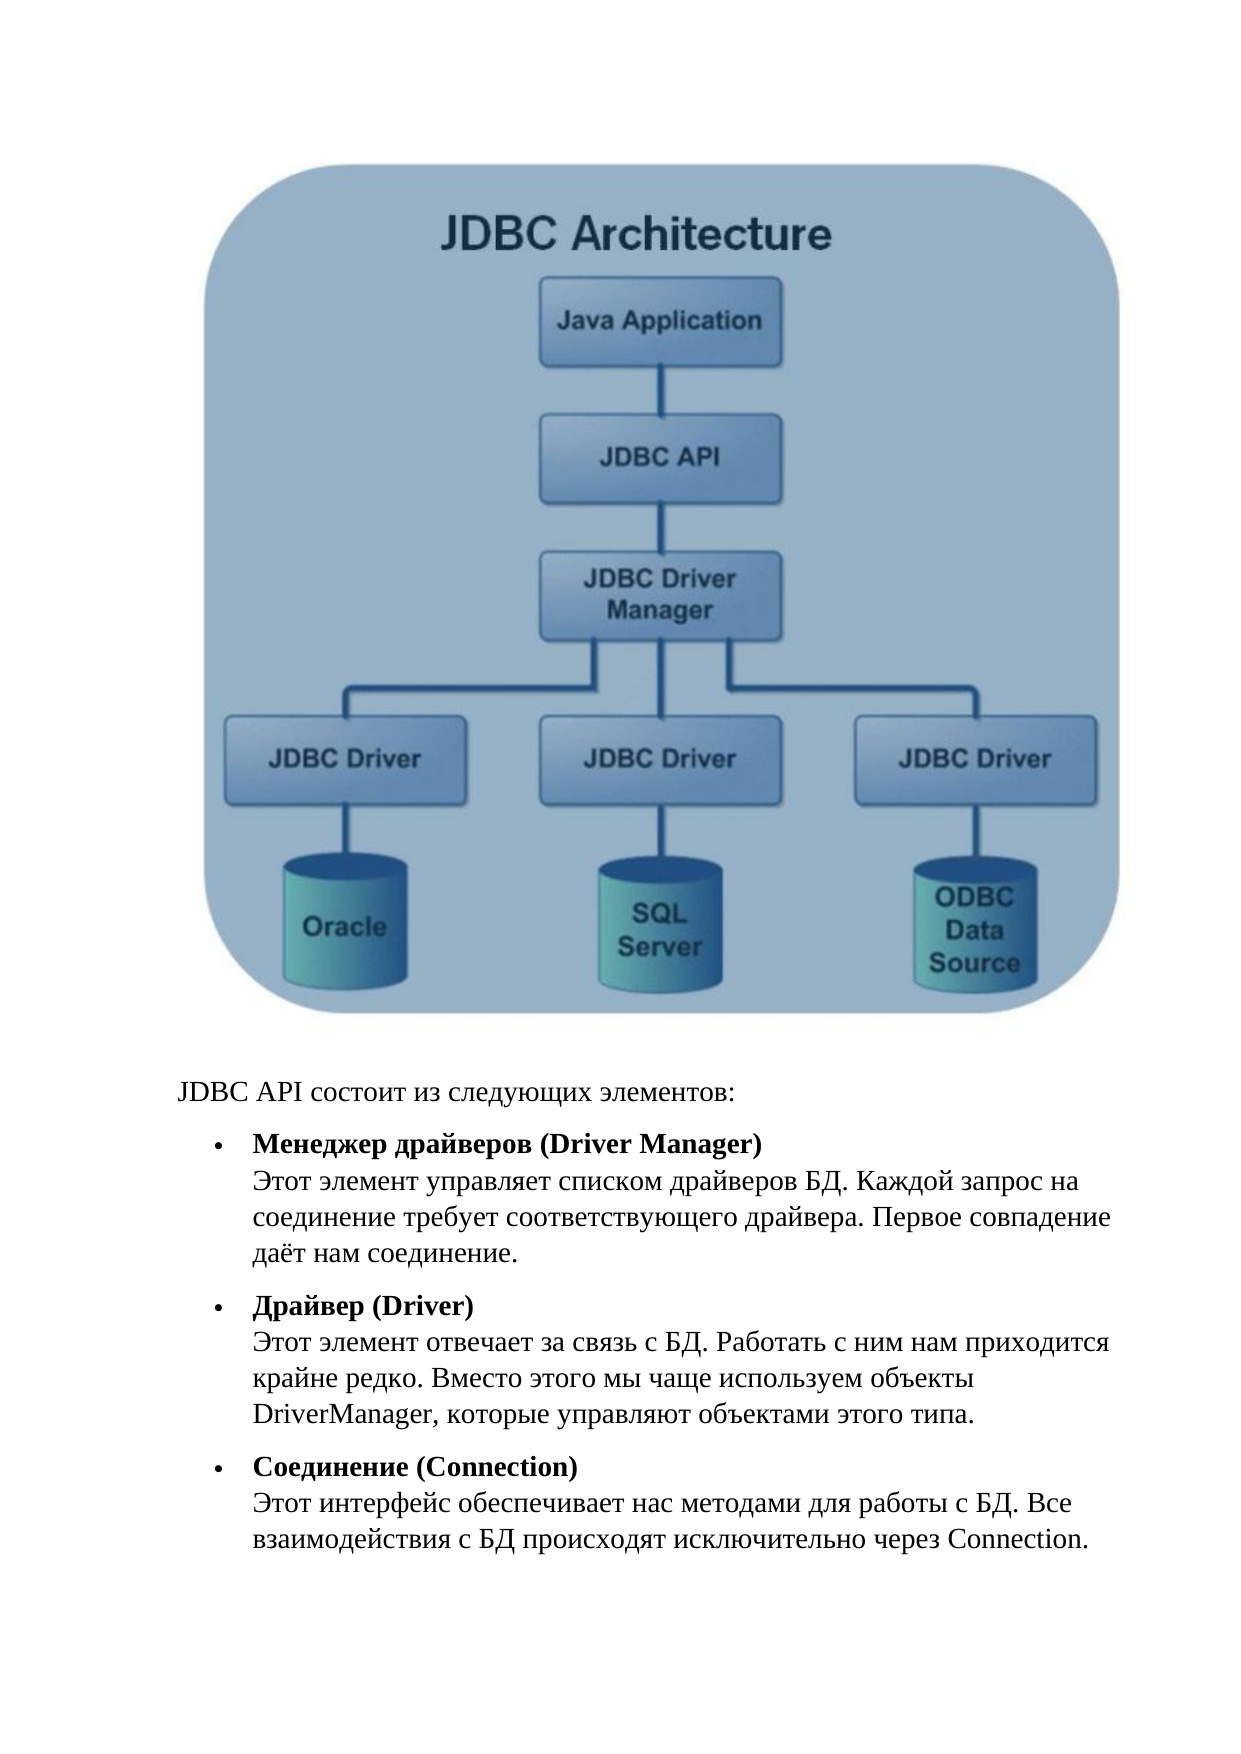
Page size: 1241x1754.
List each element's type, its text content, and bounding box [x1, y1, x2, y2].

picture [177, 118, 1152, 1055]
list Драйвер (Driver) Этот элемент отвечает за связь с БД. Работать с ним нам приходится крайне редко. Вместо этого мы чаще используем объекты DriverManager, которые управляют объектами этого типа. [215, 1288, 1152, 1430]
text JDBC API состоит из следующих элементов: [177, 1074, 1152, 1107]
list Соединение (Connection) Этот интерфейс обеспечивает нас методами для работы с БД. Все взаимодействия с БД происходят исключительно через Connection. [215, 1449, 1152, 1555]
list Менеджер драйверов (Driver Manager) Этот элемент управляет списком драйверов БД. Каждой запрос на соединение требует соответствующего драйвера. Первое совпадение даёт нам соединение. [215, 1127, 1152, 1269]
